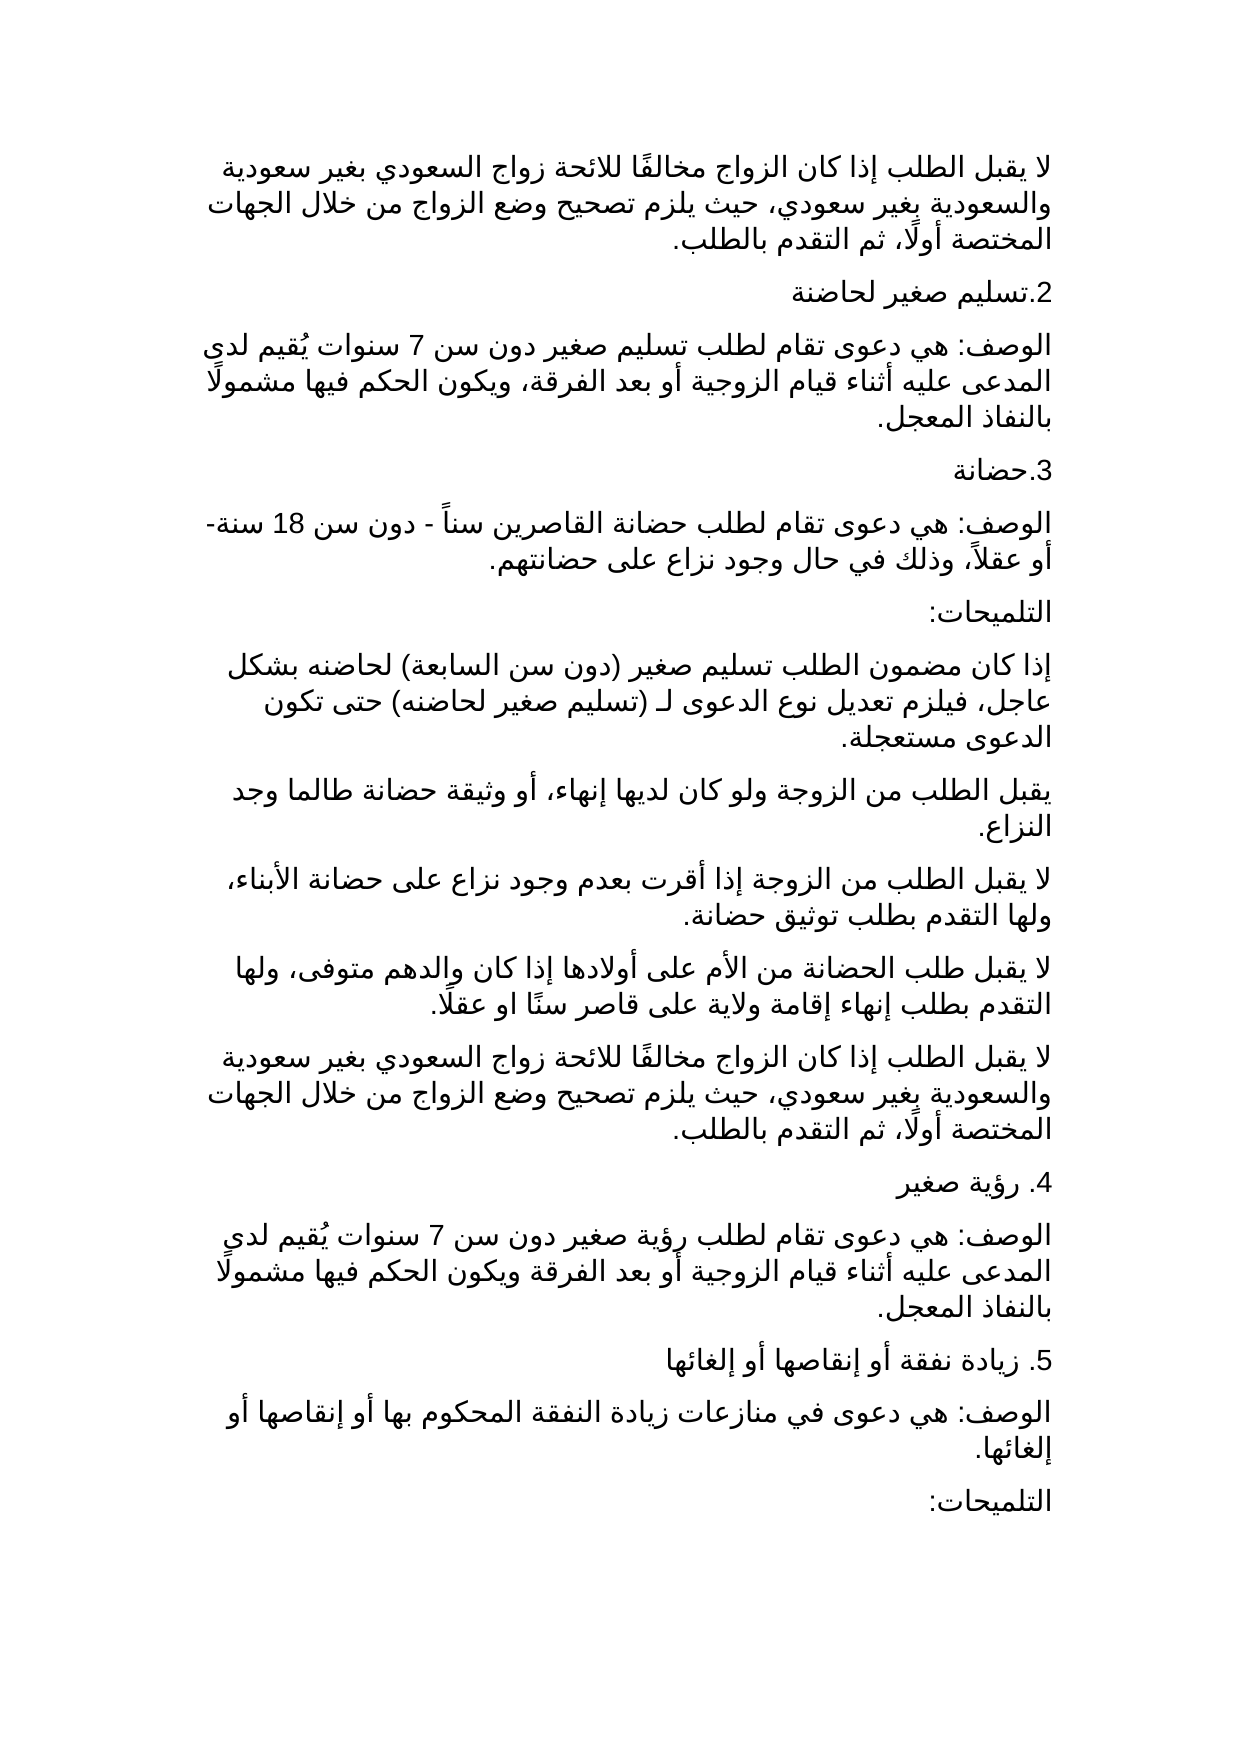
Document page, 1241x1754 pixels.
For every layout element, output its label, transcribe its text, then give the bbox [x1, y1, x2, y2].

text إذا كان مضمون الطلب تسليم صغير (دون سن السابعة) لحاضنه بشكل عاجل، فيلزم تعديل نوع الدعوى لـ (تسليم صغير لحاضنه) حتى تكون الدعوى مستعجلة. [187, 648, 1053, 753]
text لا يقبل الطلب إذا كان الزواج مخالفًا للائحة زواج السعودي بغير سعودية والسعودية بغير سعودي، حيث يلزم تصحيح وضع الزواج من خلال الجهات المختصة أولًا، ثم التقدم بالطلب. [187, 150, 1053, 256]
text الوصف: هي دعوى تقام لطلب رؤية صغير دون سن 7 سنوات يُقيم لدى المدعى عليه أثناء قيام الزوجية أو بعد الفرقة ويكون الحكم فيها مشمولًا بالنفاذ المعجل. [187, 1217, 1053, 1323]
text التلميحات: [187, 1484, 1053, 1518]
text الوصف: هي دعوى في منازعات زيادة النفقة المحكوم بها أو إنقاصها أو إلغائها. [187, 1395, 1053, 1465]
text الوصف: هي دعوى تقام لطلب حضانة القاصرين سناً - دون سن 18 سنة- أو عقلاً، وذلك في حال وجود نزاع على حضانتهم. [187, 506, 1053, 576]
text لا يقبل الطلب إذا كان الزواج مخالفًا للائحة زواج السعودي بغير سعودية والسعودية بغير سعودي، حيث يلزم تصحيح وضع الزواج من خلال الجهات المختصة أولًا، ثم التقدم بالطلب. [187, 1039, 1053, 1145]
text لا يقبل طلب الحضانة من الأم على أولادها إذا كان والدهم متوفى، ولها التقدم بطلب إنهاء إقامة ولاية على قاصر سنًا او عقلًا. [187, 951, 1053, 1020]
text الوصف: هي دعوى تقام لطلب تسليم صغير دون سن 7 سنوات يُقيم لدى المدعى عليه أثناء قيام الزوجية أو بعد الفرقة، ويكون الحكم فيها مشمولًا بالنفاذ المعجل. [187, 328, 1053, 434]
text يقبل الطلب من الزوجة ولو كان لديها إنهاء، أو وثيقة حضانة طالما وجد النزاع. [187, 773, 1053, 842]
text 5. زيادة نفقة أو إنقاصها أو إلغائها [187, 1343, 1053, 1376]
text التلميحات: [187, 595, 1053, 628]
text 4. رؤية صغير [187, 1165, 1053, 1198]
text لا يقبل الطلب من الزوجة إذا أقرت بعدم وجود نزاع على حضانة الأبناء، ولها التقدم بطلب توثيق حضانة. [187, 862, 1053, 931]
text 3.حضانة [187, 453, 1053, 487]
text 2.تسليم صغير لحاضنة [187, 275, 1053, 309]
